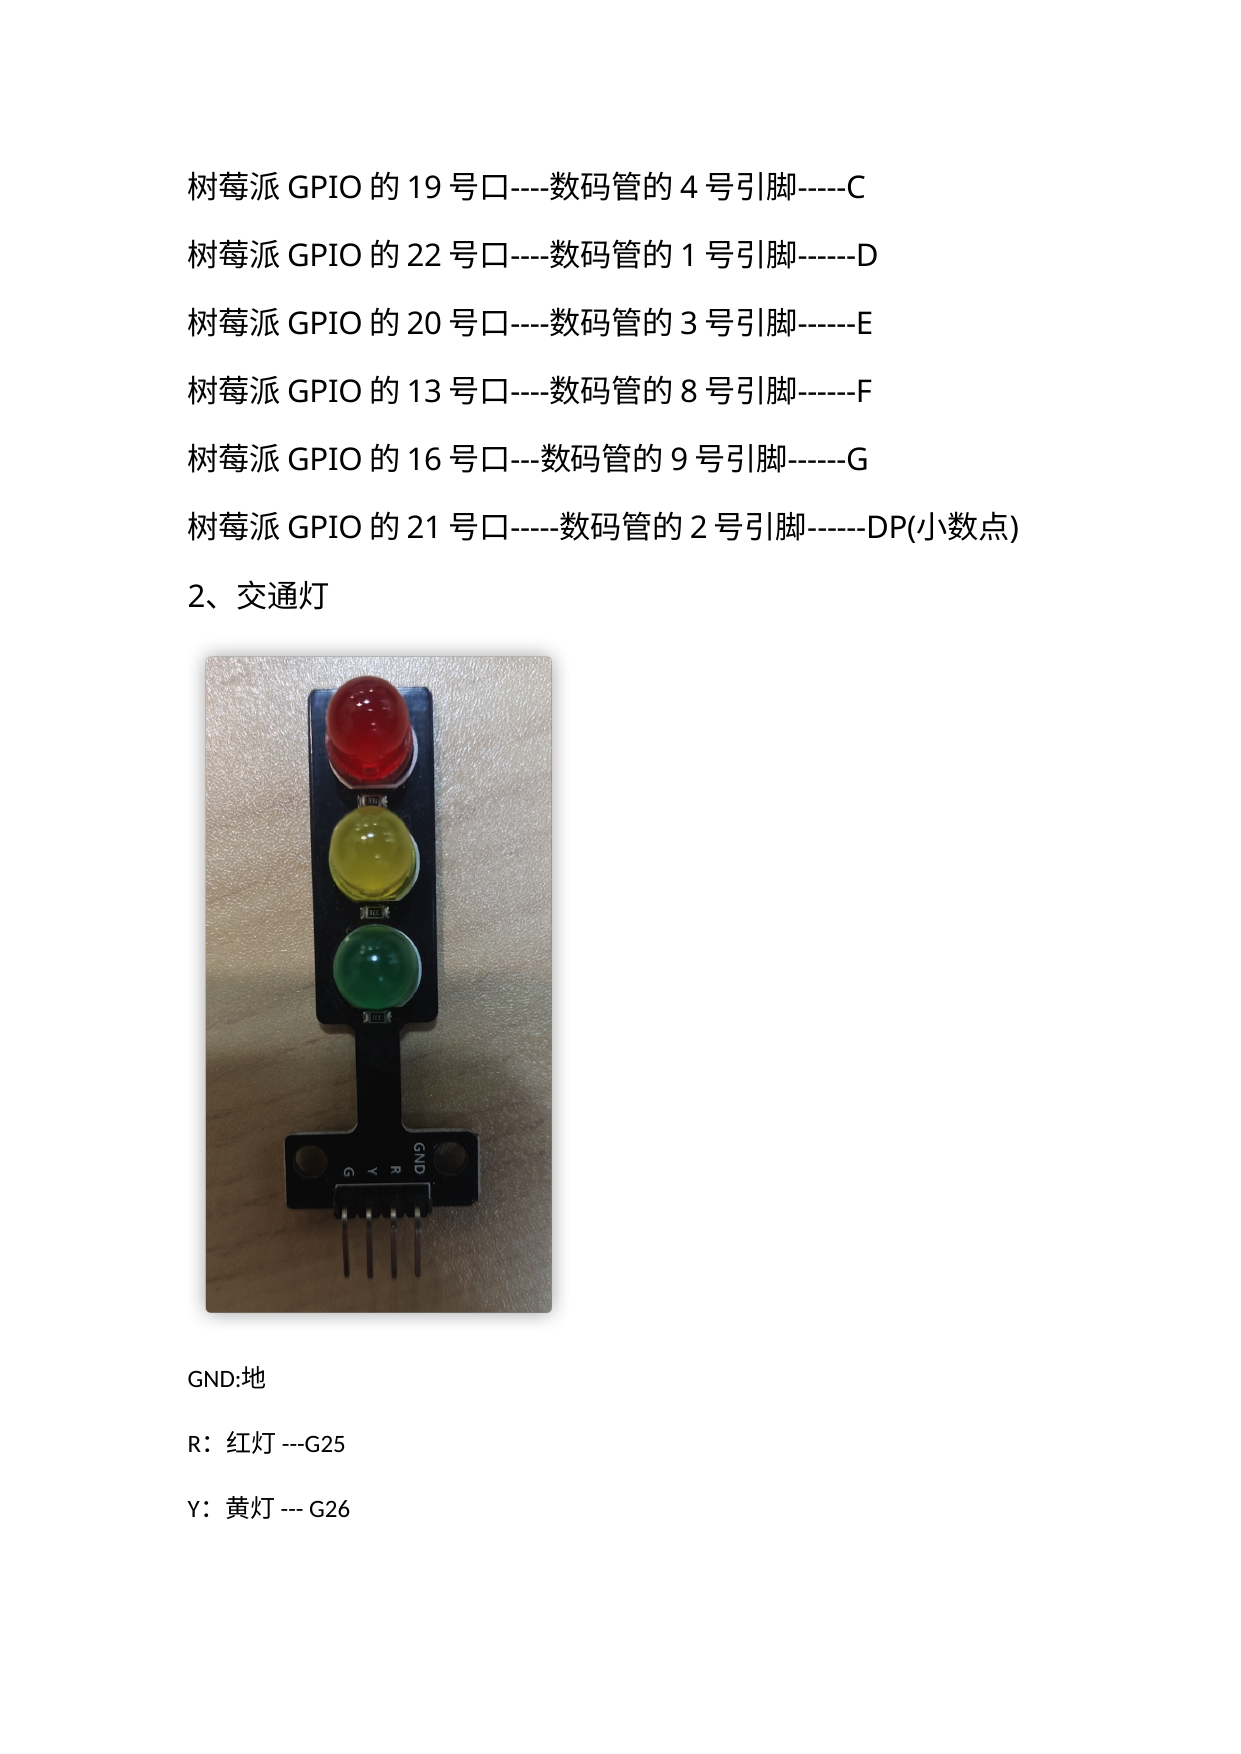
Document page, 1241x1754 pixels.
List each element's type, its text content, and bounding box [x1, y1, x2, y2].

list 树莓派GPIO的20号口----数码管的3号引脚------E [187, 298, 1053, 344]
list 树莓派GPIO的21号口-----数码管的2号引脚------DP(小数点) [187, 503, 1053, 548]
text GND:地 [187, 1344, 1053, 1409]
list 树莓派GPIO的16号口---数码管的9号引脚------G [187, 434, 1053, 480]
list 交通灯 [187, 571, 1053, 616]
list 树莓派GPIO的22号口----数码管的1号引脚------D [187, 230, 1053, 276]
text R：红灯 ---G25 [187, 1409, 1053, 1474]
picture [187, 638, 570, 1331]
list 树莓派GPIO的13号口----数码管的8号引脚------F [187, 366, 1053, 412]
list 树莓派GPIO的19号口----数码管的4号引脚-----C [187, 162, 1053, 207]
text Y：黄灯 --- G26 [187, 1474, 1053, 1539]
